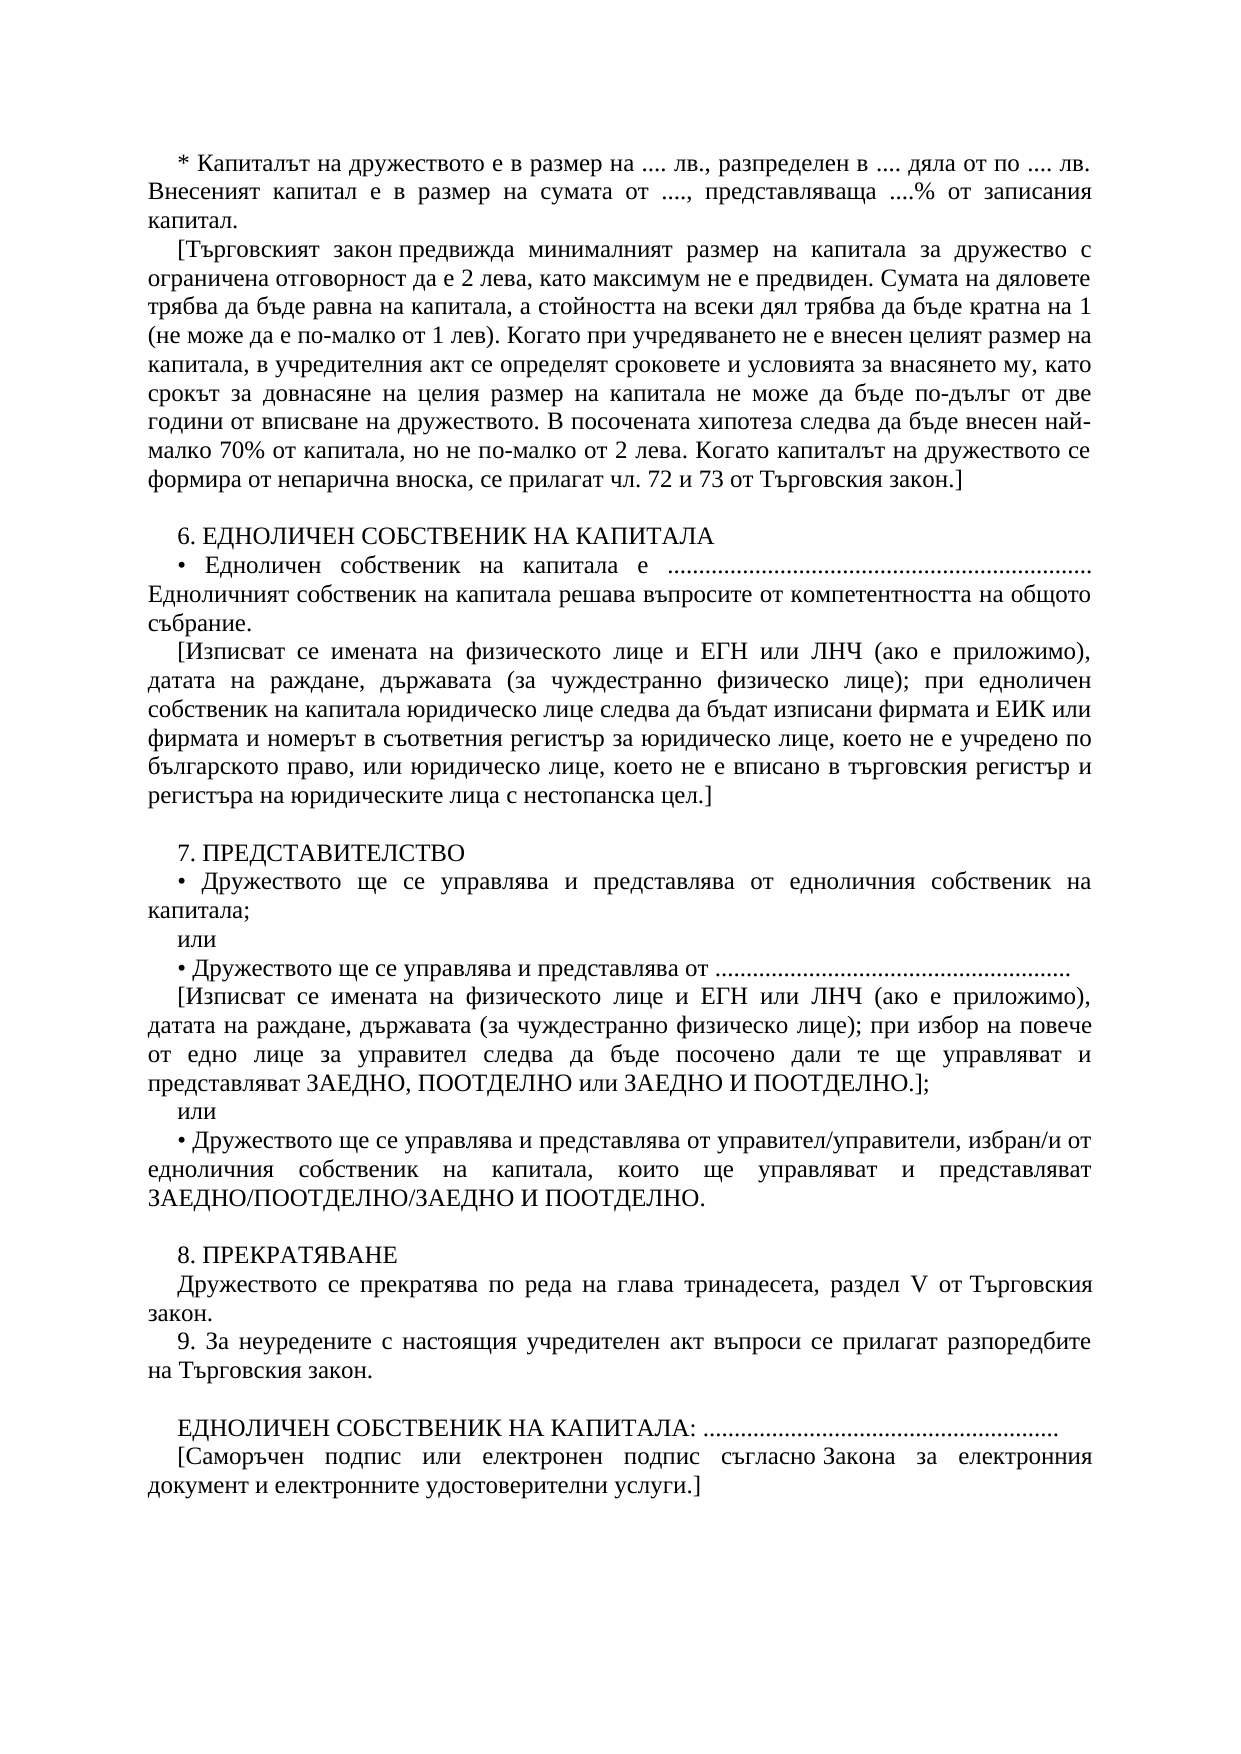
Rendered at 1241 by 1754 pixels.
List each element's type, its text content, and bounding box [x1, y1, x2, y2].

text или [148, 1096, 1093, 1125]
text 6. ЕДНОЛИЧЕН СОБСТВЕНИК НА КАПИТАЛА [148, 521, 1093, 550]
text 8. ПРЕКРАТЯВАНЕ [148, 1240, 1093, 1269]
text ЕДНОЛИЧЕН СОБСТВЕНИК НА КАПИТАЛА: ......................................................... [148, 1413, 1093, 1441]
text или [148, 924, 1093, 953]
text [Изписват се имената на физическото лице и ЕГН или ЛНЧ (ако е приложимо), датата на раждане, държавата (за чуждестранно физическо лице); при едноличен собственик на капитала юридическо лице следва да бъдат изписани фирмата и ЕИК или фирмата и номерът в съответния регистър за юридическо лице, което не е учредено по българското право, или юридическо лице, което не е вписано в търговския регистър и регистъра на юридическите лица с нестопанска цел.] [148, 636, 1093, 809]
text Дружеството се прекратява по реда на глава тринадесета, раздел V от Търговския закон. [148, 1269, 1093, 1326]
text • Дружеството ще се управлява и представлява от едноличния собственик на капитала; [148, 866, 1093, 924]
text [Търговският закон предвижда минималният размер на капитала за дружество с ограничена отговорност да е 2 лева, като максимум не е предвиден. Сумата на дяловете трябва да бъде равна на капитала, а стойността на всеки дял трябва да бъде кратна на 1 (не може да е по-малко от 1 лев). Когато при учредяването не е внесен целият размер на капитала, в учредителния акт се определят сроковете и условията за внасянето му, като срокът за довнасяне на целия размер на капитала не може да бъде по-дълъг от две години от вписване на дружеството. В посочената хипотеза следва да бъде внесен най-малко 70% от капитала, но не по-малко от 2 лева. Когато капиталът на дружеството се формира от непарична вноска, се прилагат чл. 72 и 73 от Търговския закон.] [148, 234, 1093, 493]
text • Дружеството ще се управлява и представлява от ......................................................... [148, 953, 1093, 981]
text 9. За неуредените с настоящия учредителен акт въпроси се прилагат разпоредбите на Търговския закон. [148, 1326, 1093, 1384]
text 7. ПРЕДСТАВИТЕЛСТВО [148, 838, 1093, 866]
text [Изписват се имената на физическото лице и ЕГН или ЛНЧ (ако е приложимо), датата на раждане, държавата (за чуждестранно физическо лице); при избор на повече от едно лице за управител следва да бъде посочено дали те ще управляват и представляват ЗАЕДНО, ПООТДЕЛНО или ЗАЕДНО И ПООТДЕЛНО.]; [148, 981, 1093, 1096]
text • Едноличен собственик на капитала е .................................................................... Едноличният собственик на капитала решава въпросите от компетентността на общото събрание. [148, 550, 1093, 636]
text [Саморъчен подпис или електронен подпис съгласно Закона за електронния документ и електронните удостоверителни услуги.] [148, 1441, 1093, 1499]
text • Дружеството ще се управлява и представлява от управител/управители, избран/и от едноличния собственик на капитала, които ще управляват и представляват ЗАЕДНО/ПООТДЕЛНО/ЗАЕДНО И ПООТДЕЛНО. [148, 1125, 1093, 1211]
text * Капиталът на дружеството е в размер на .... лв., разпределен в .... дяла от по .... лв. Внесеният капитал е в размер на сумата от ...., представляваща ....% от записания капитал. [148, 148, 1093, 234]
